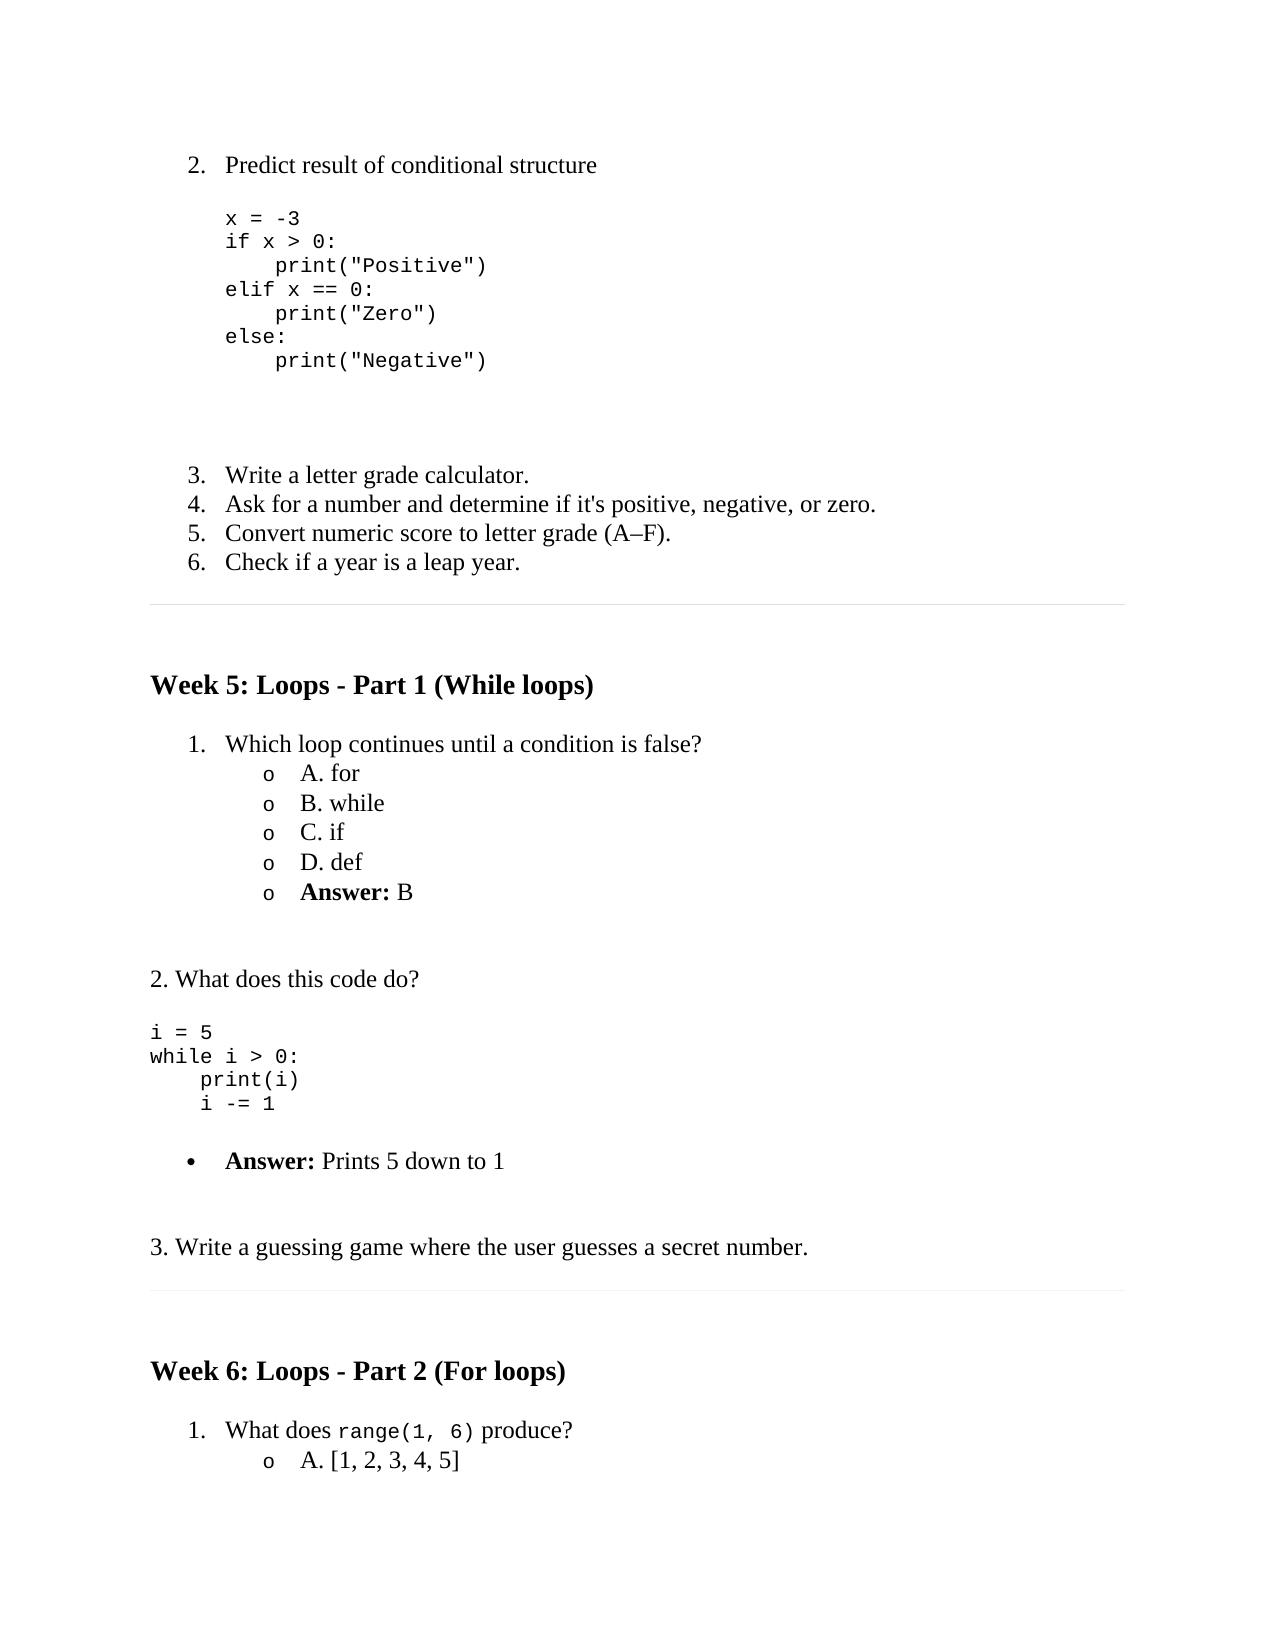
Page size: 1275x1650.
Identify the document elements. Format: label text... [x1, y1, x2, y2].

text 3. Write a guessing game where the user guesses a secret number. [150, 1204, 1125, 1261]
text 2. What does this code do? [150, 935, 1125, 993]
text Week 6: Loops - Part 2 (For loops) [150, 1353, 1125, 1386]
list D. def [262, 847, 1125, 877]
list x = -3 [225, 208, 1125, 232]
list elif x == 0: [225, 279, 1125, 302]
text while i > 0: [150, 1046, 1125, 1069]
list C. if [262, 817, 1125, 847]
text print(i) [150, 1069, 1125, 1093]
list Answer: Prints 5 down to 1 [187, 1146, 1125, 1174]
list A. [1, 2, 3, 4, 5] [262, 1445, 1125, 1474]
list Predict result of conditional structure [187, 150, 1125, 179]
text i = 5 [150, 1022, 1125, 1046]
text Week 5: Loops - Part 1 (While loops) [150, 668, 1125, 700]
list print("Zero") [225, 302, 1125, 326]
list Ask for a number and determine if it's positive, negative, or zero. [187, 489, 1125, 518]
list else: [225, 326, 1125, 350]
list if x > 0: [225, 232, 1125, 255]
list B. while [262, 788, 1125, 817]
list Answer: B [262, 877, 1125, 906]
list What does range(1, 6) produce? [187, 1415, 1125, 1445]
list A. for [262, 758, 1125, 788]
list Convert numeric score to letter grade (A–F). [187, 518, 1125, 547]
list Write a letter grade calculator. [187, 461, 1125, 489]
list Check if a year is a leap year. [187, 547, 1125, 576]
text i -= 1 [150, 1093, 1125, 1117]
list Which loop continues until a condition is false? [187, 729, 1125, 758]
list print("Positive") [225, 255, 1125, 279]
list print("Negative") [225, 350, 1125, 373]
